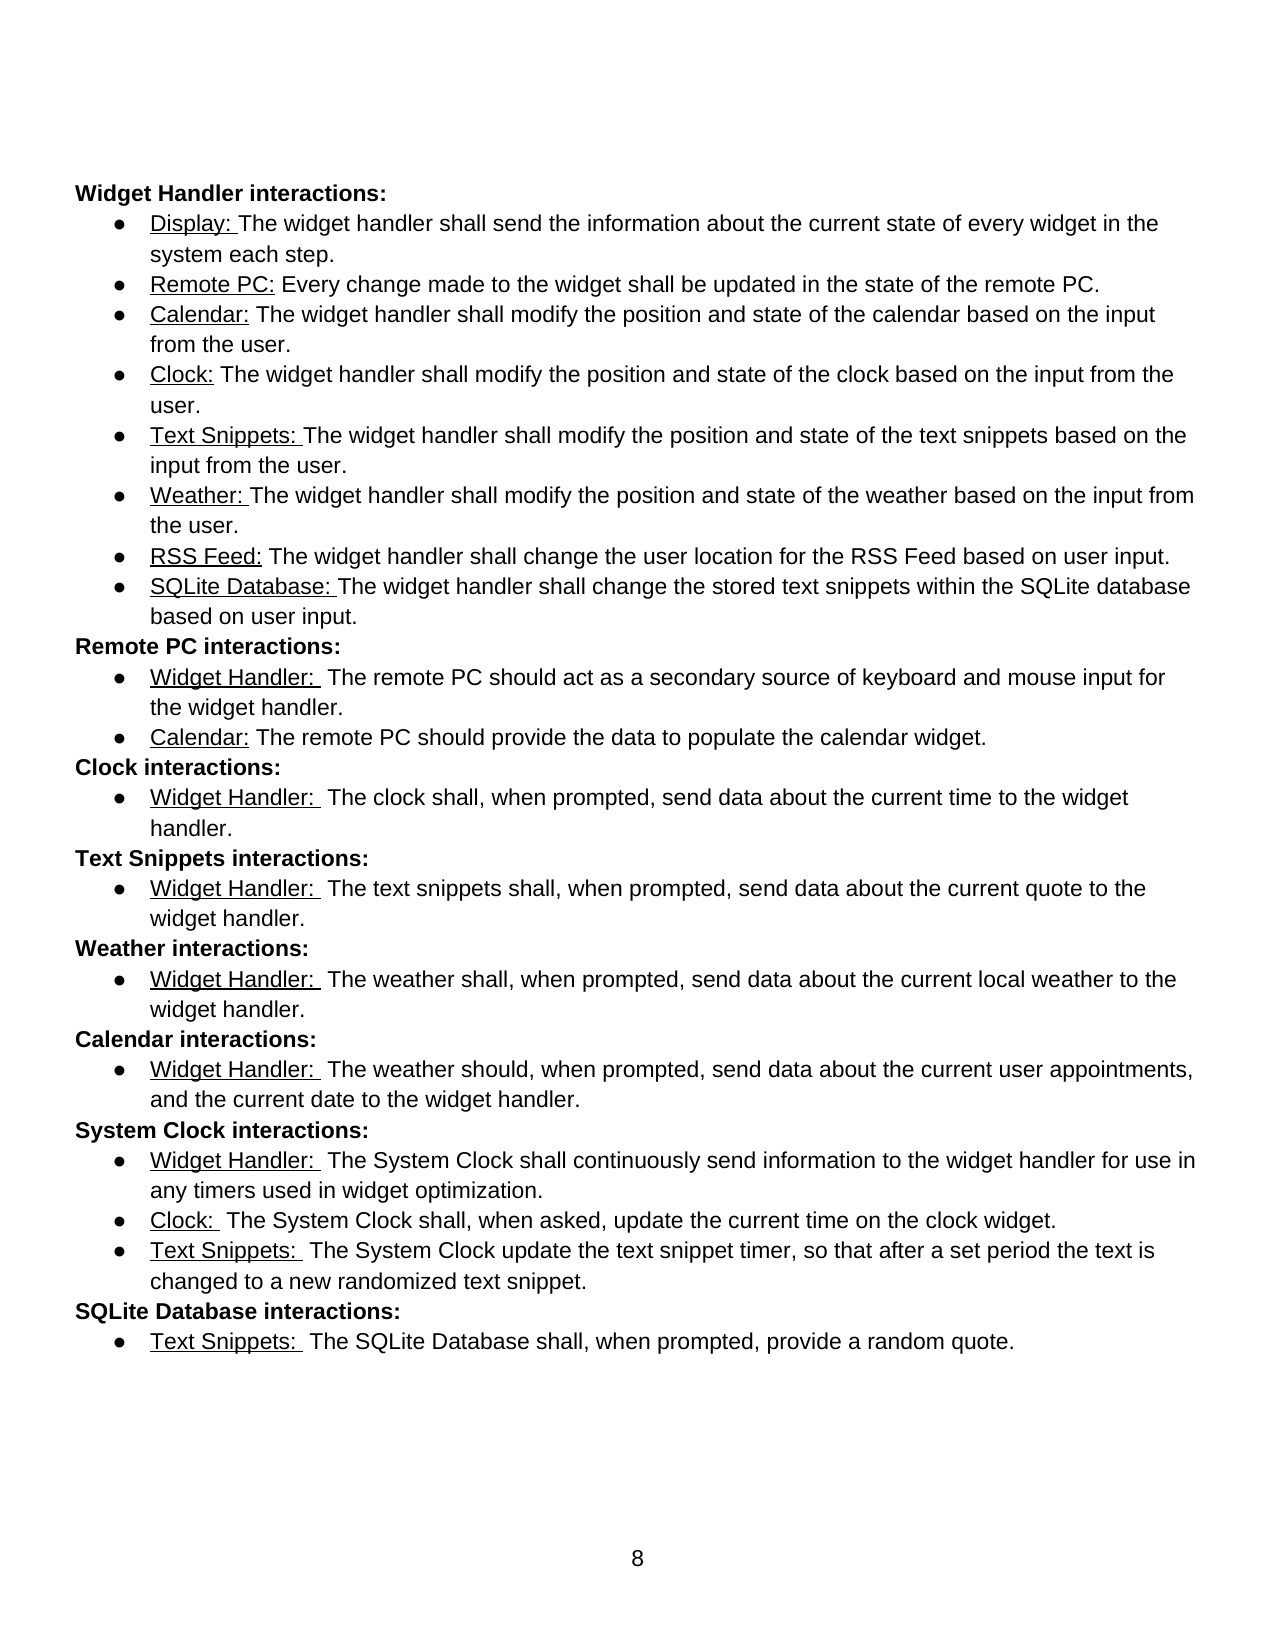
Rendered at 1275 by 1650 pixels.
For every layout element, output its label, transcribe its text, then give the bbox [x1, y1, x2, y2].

list Display: The widget handler shall send the information about the current state of every widget in the system each step. [112, 210, 1200, 267]
text Widget Handler interactions: [75, 180, 1200, 207]
list Clock: The System Clock shall, when asked, update the current time on the clock widget. [112, 1207, 1200, 1234]
list Remote PC: Every change made to the widget shall be updated in the state of the remote PC. [112, 271, 1200, 297]
text Text Snippets interactions: [75, 845, 1200, 871]
list Weather: The widget handler shall modify the position and state of the weather based on the input from the user. [112, 482, 1200, 539]
list Text Snippets: The System Clock update the text snippet timer, so that after a set period the text is changed to a new randomized text snippet. [112, 1237, 1200, 1294]
text System Clock interactions: [75, 1117, 1200, 1143]
text Calendar interactions: [75, 1026, 1200, 1052]
list Clock: The widget handler shall modify the position and state of the clock based on the input from the user. [112, 361, 1200, 418]
text Clock interactions: [75, 754, 1200, 781]
list Text Snippets: The widget handler shall modify the position and state of the text snippets based on the input from the user. [112, 422, 1200, 478]
list Calendar: The remote PC should provide the data to populate the calendar widget. [112, 724, 1200, 750]
list Widget Handler: The remote PC should act as a secondary source of keyboard and mouse input for the widget handler. [112, 663, 1200, 720]
list Widget Handler: The weather should, when prompted, send data about the current user appointments, and the current date to the widget handler. [112, 1056, 1200, 1113]
text SQLite Database interactions: [75, 1298, 1200, 1324]
list Calendar: The widget handler shall modify the position and state of the calendar based on the input from the user. [112, 301, 1200, 358]
text Remote PC interactions: [75, 633, 1200, 660]
text Weather interactions: [75, 935, 1200, 962]
list Text Snippets: The SQLite Database shall, when prompted, provide a random quote. [112, 1328, 1200, 1354]
list RSS Feed: The widget handler shall change the user location for the RSS Feed based on user input. [112, 543, 1200, 569]
list Widget Handler: The System Clock shall continuously send information to the widget handler for use in any timers used in widget optimization. [112, 1147, 1200, 1203]
list Widget Handler: The weather shall, when prompted, send data about the current local weather to the widget handler. [112, 966, 1200, 1022]
list Widget Handler: The clock shall, when prompted, send data about the current time to the widget handler. [112, 784, 1200, 841]
list SQLite Database: The widget handler shall change the stored text snippets within the SQLite database based on user input. [112, 573, 1200, 629]
list Widget Handler: The text snippets shall, when prompted, send data about the current quote to the widget handler. [112, 875, 1200, 932]
